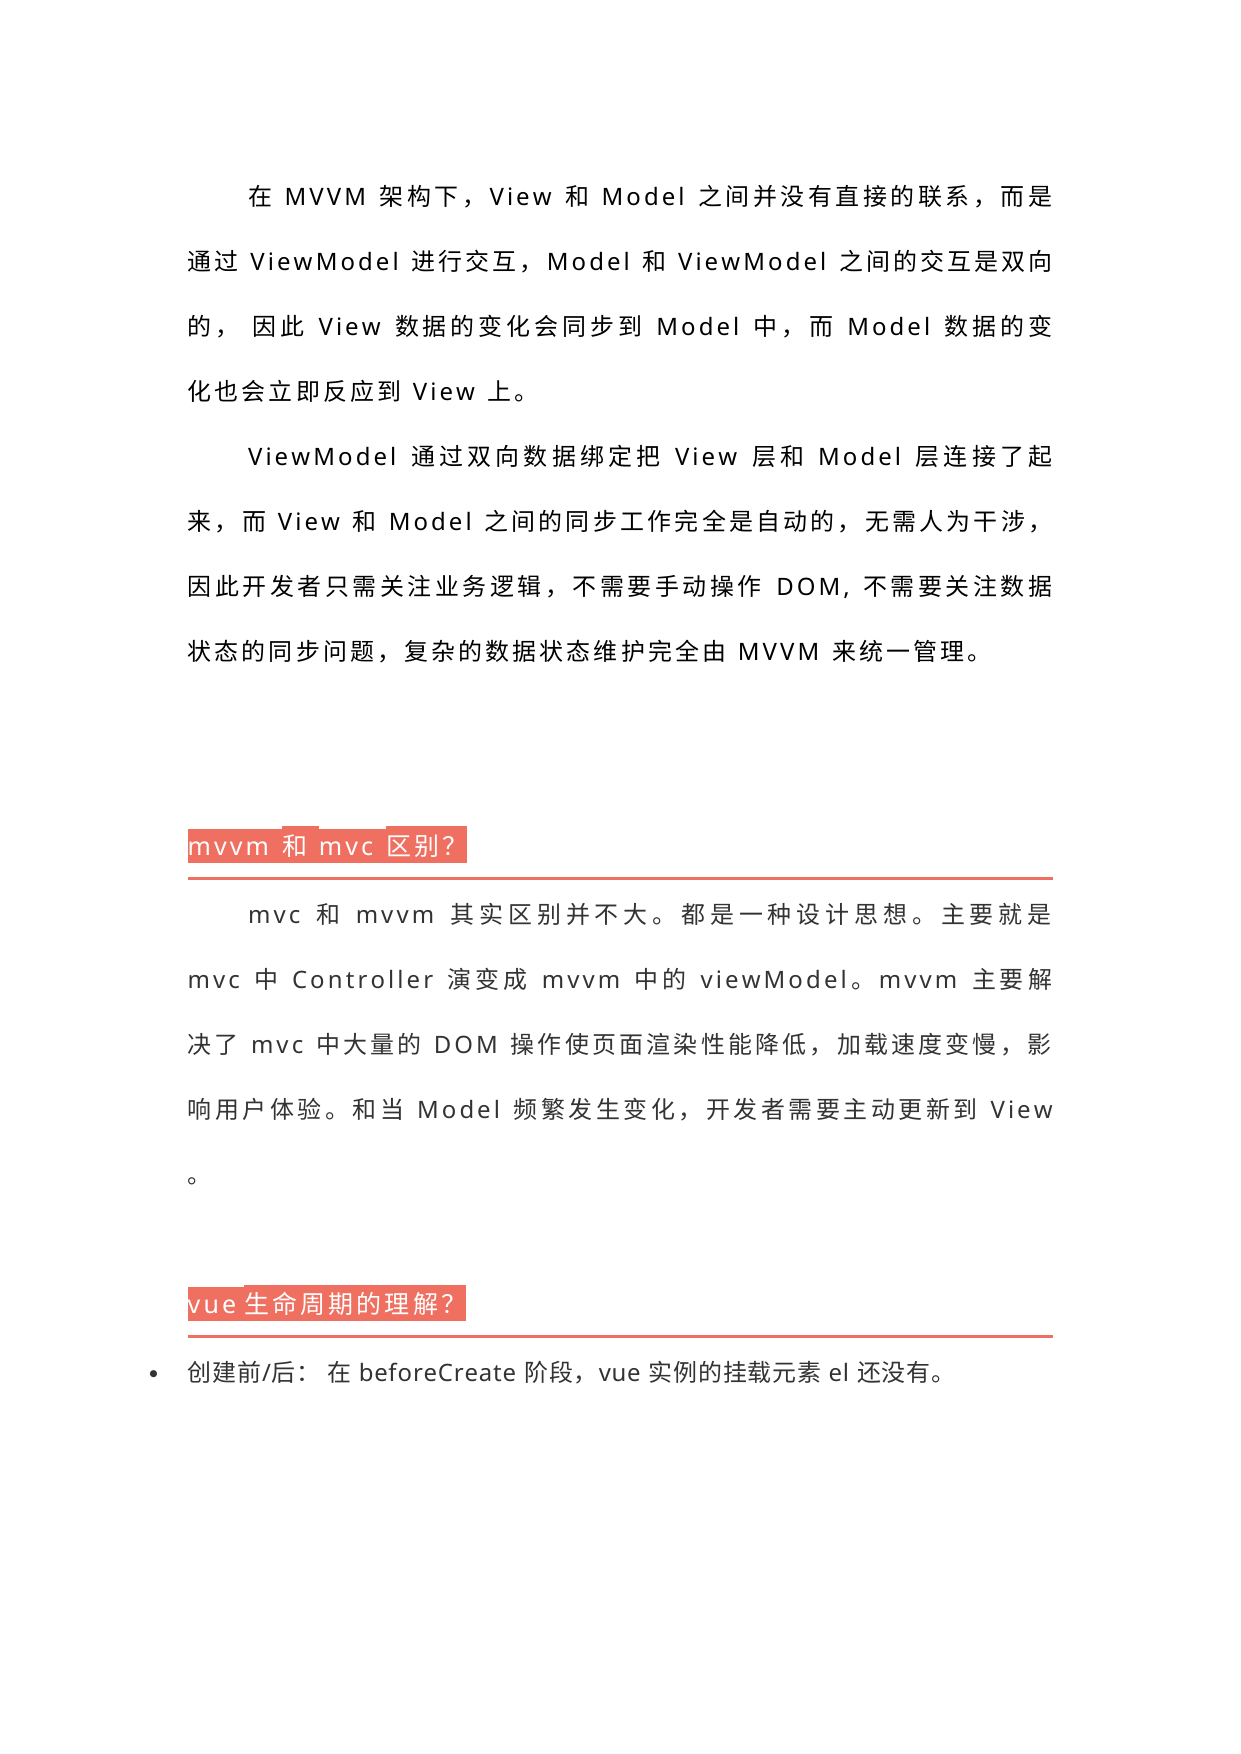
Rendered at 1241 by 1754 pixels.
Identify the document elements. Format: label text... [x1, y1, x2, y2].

subtitle mvvm 和 mvc 区别？ [187, 812, 1053, 880]
text 在 MVVM 架构下，View 和 Model 之间并没有直接的联系，而是通过 ViewModel 进行交互，Model 和 ViewModel 之间的交互是双向的， 因此 View 数据的变化会同步到 Model 中，而 Model 数据的变化也会立即反应到 View 上。 [187, 162, 1053, 422]
text ViewModel 通过双向数据绑定把 View 层和 Model 层连接了起来，而 View 和 Model 之间的同步工作完全是自动的，无需人为干涉，因此开发者只需关注业务逻辑，不需要手动操作 DOM, 不需要关注数据状态的同步问题，复杂的数据状态维护完全由 MVVM 来统一管理。 [187, 422, 1053, 682]
subtitle vue生命周期的理解？ [187, 1270, 1053, 1338]
text mvc 和 mvvm 其实区别并不大。都是一种设计思想。主要就是 mvc 中 Controller 演变成 mvvm 中的 viewModel。mvvm 主要解决了 mvc 中大量的 DOM 操作使页面渲染性能降低，加载速度变慢，影响用户体验。和当 Model 频繁发生变化，开发者需要主动更新到 View 。 [187, 880, 1053, 1205]
list 创建前/后： 在 beforeCreate 阶段，vue 实例的挂载元素 el 还没有。 [150, 1338, 1053, 1403]
